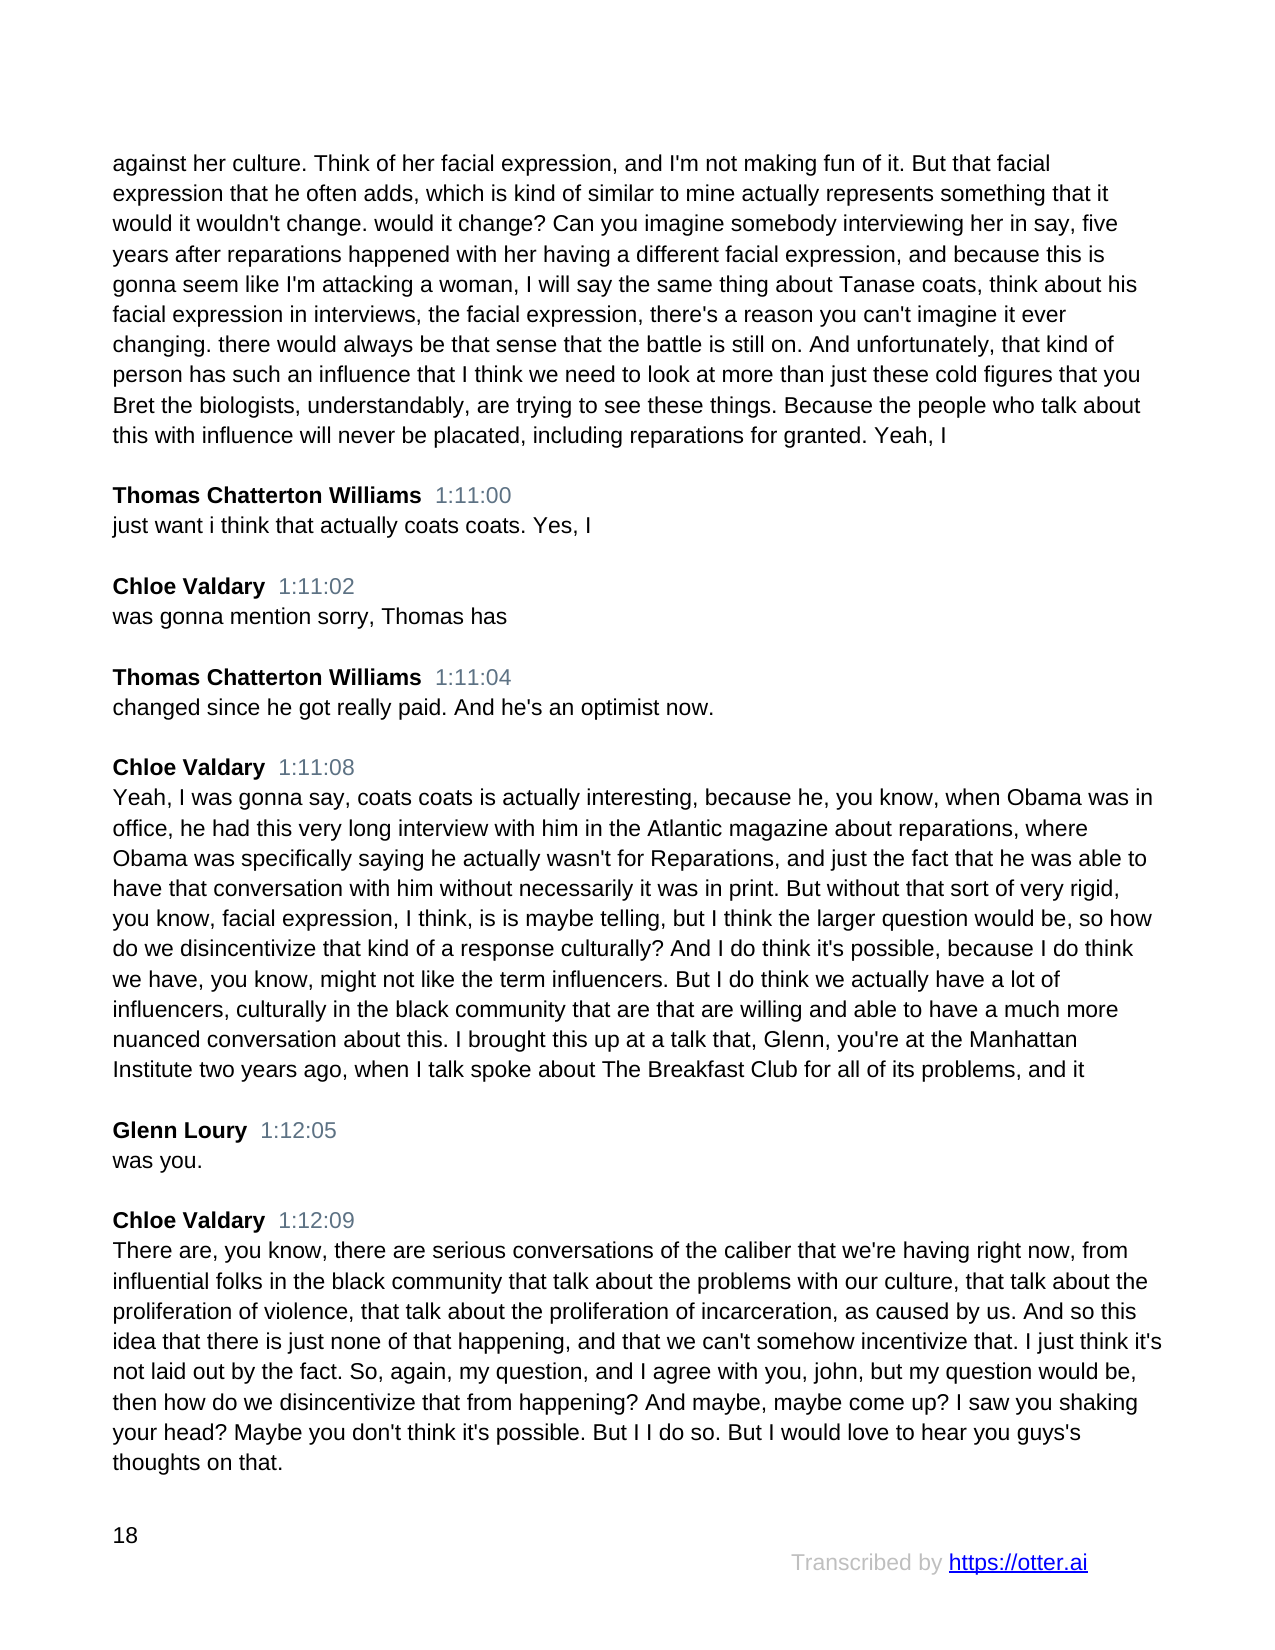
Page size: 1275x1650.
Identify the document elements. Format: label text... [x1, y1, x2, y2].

text was gonna mention sorry, Thomas has [112, 603, 1162, 629]
text Yeah, I was gonna say, coats coats is actually interesting, because he, you know, when Obama was in office, he had this very long interview with him in the Atlantic magazine about reparations, where Obama was specifically saying he actually wasn't for Reparations, and just the fact that he was able to have that conversation with him without necessarily it was in print. But without that sort of very rigid, you know, facial expression, I think, is is maybe telling, but I think the larger question would be, so how do we disincentivize that kind of a response culturally? And I do think it's possible, because I do think we have, you know, might not like the term influencers. But I do think we actually have a lot of influencers, culturally in the black community that are that are willing and able to have a much more nuanced conversation about this. I brought this up at a talk that, Glenn, you're at the Manhattan Institute two years ago, when I talk spoke about The Breakfast Club for all of its problems, and it [112, 784, 1162, 1083]
text Glenn Loury 1:12:05 [112, 1117, 1162, 1143]
text Chloe Valdary 1:11:08 [112, 754, 1162, 781]
text just want i think that actually coats coats. Yes, I [112, 512, 1162, 539]
text Chloe Valdary 1:12:09 [112, 1207, 1162, 1234]
text Chloe Valdary 1:11:02 [112, 573, 1162, 599]
text was you. [112, 1147, 1162, 1173]
text Thomas Chatterton Williams 1:11:04 [112, 663, 1162, 690]
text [112, 150, 1162, 448]
text changed since he got really paid. And he's an optimist now. [112, 694, 1162, 720]
text There are, you know, there are serious conversations of the caliber that we're having right now, from influential folks in the black community that talk about the problems with our culture, that talk about the proliferation of violence, that talk about the proliferation of incarceration, as caused by us. And so this idea that there is just none of that happening, and that we can't somehow incentivize that. I just think it's not laid out by the fact. So, again, my question, and I agree with you, john, but my question would be, then how do we disincentivize that from happening? And maybe, maybe come up? I saw you shaking your head? Maybe you don't think it's possible. But I I do so. But I would love to hear you guys's thoughts on that. [112, 1237, 1162, 1475]
text Thomas Chatterton Williams 1:11:00 [112, 482, 1162, 509]
